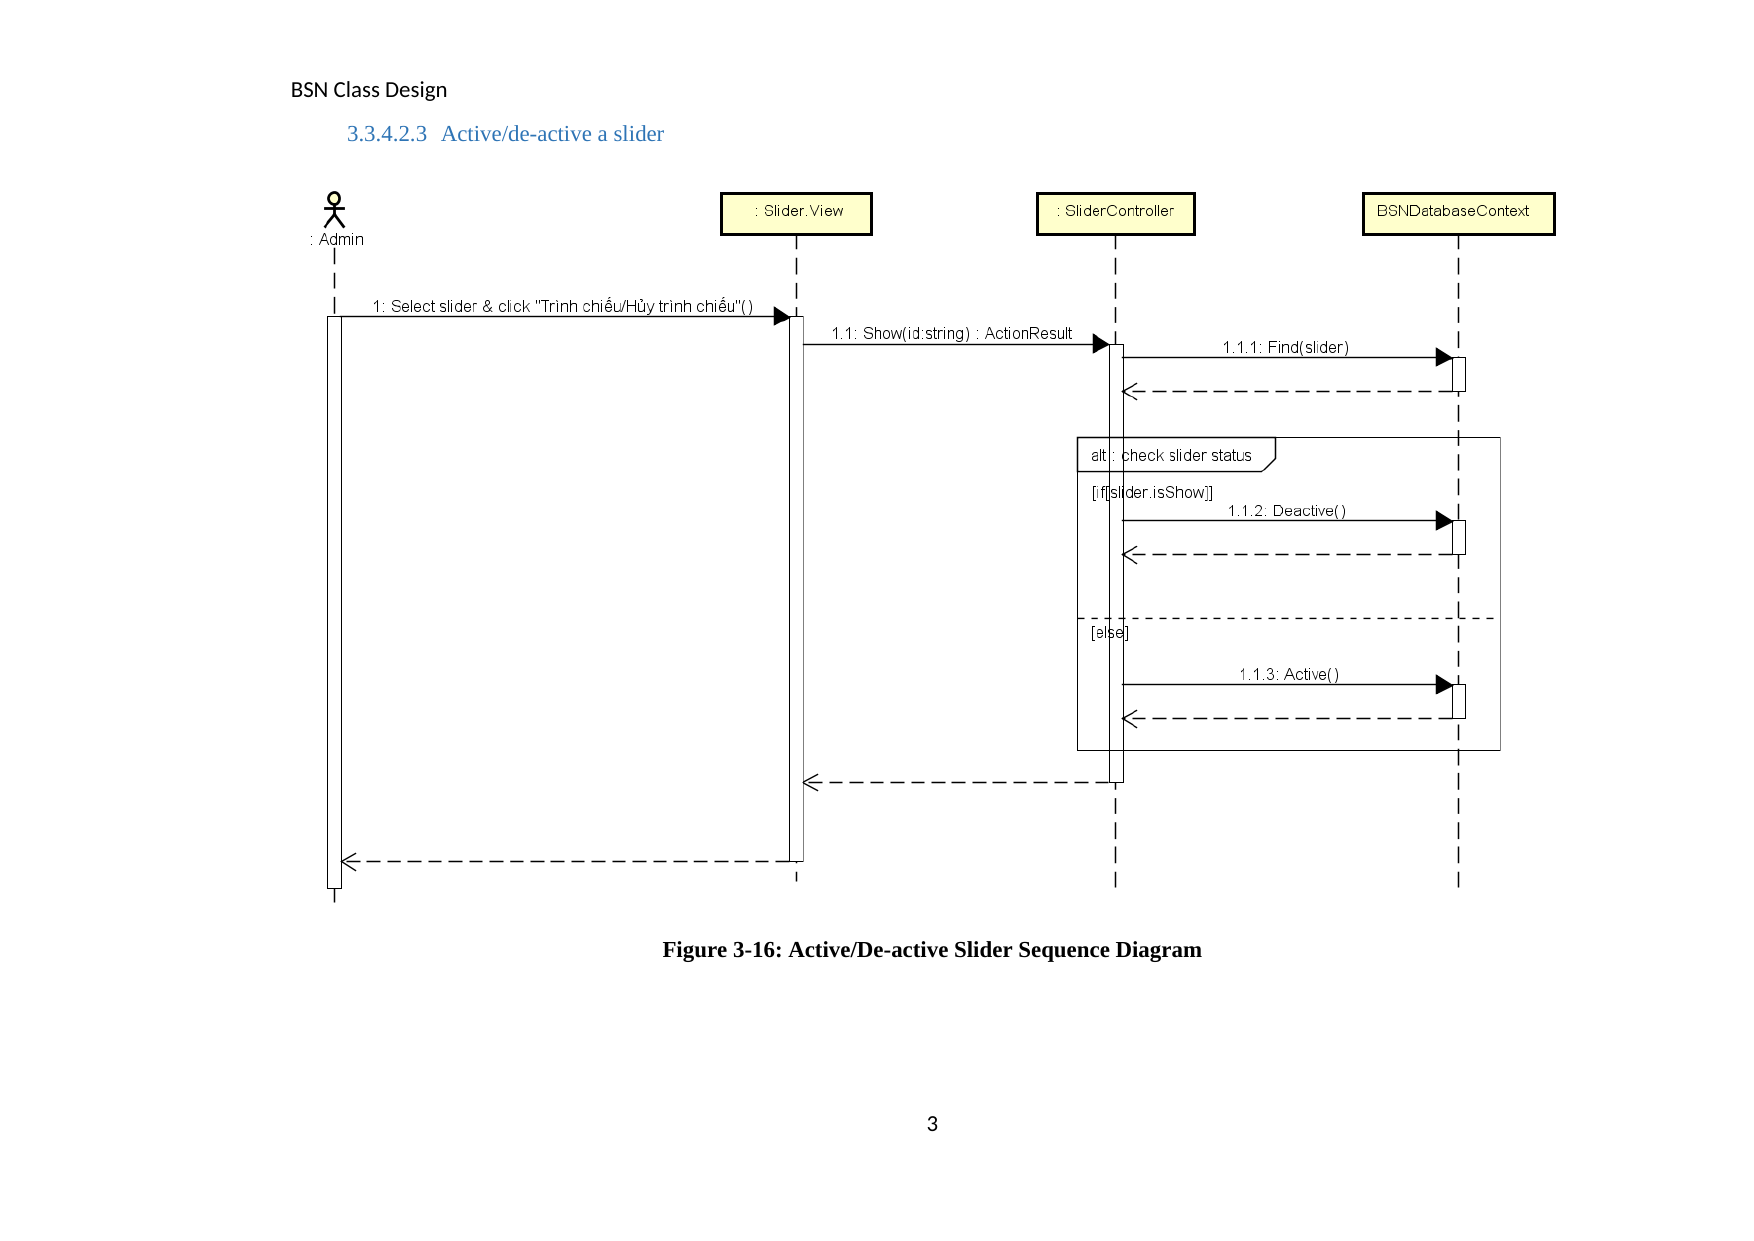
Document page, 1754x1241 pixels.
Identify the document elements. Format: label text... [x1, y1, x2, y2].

picture [290, 173, 1574, 918]
subtitle Active/de-active a slider [347, 120, 1574, 146]
